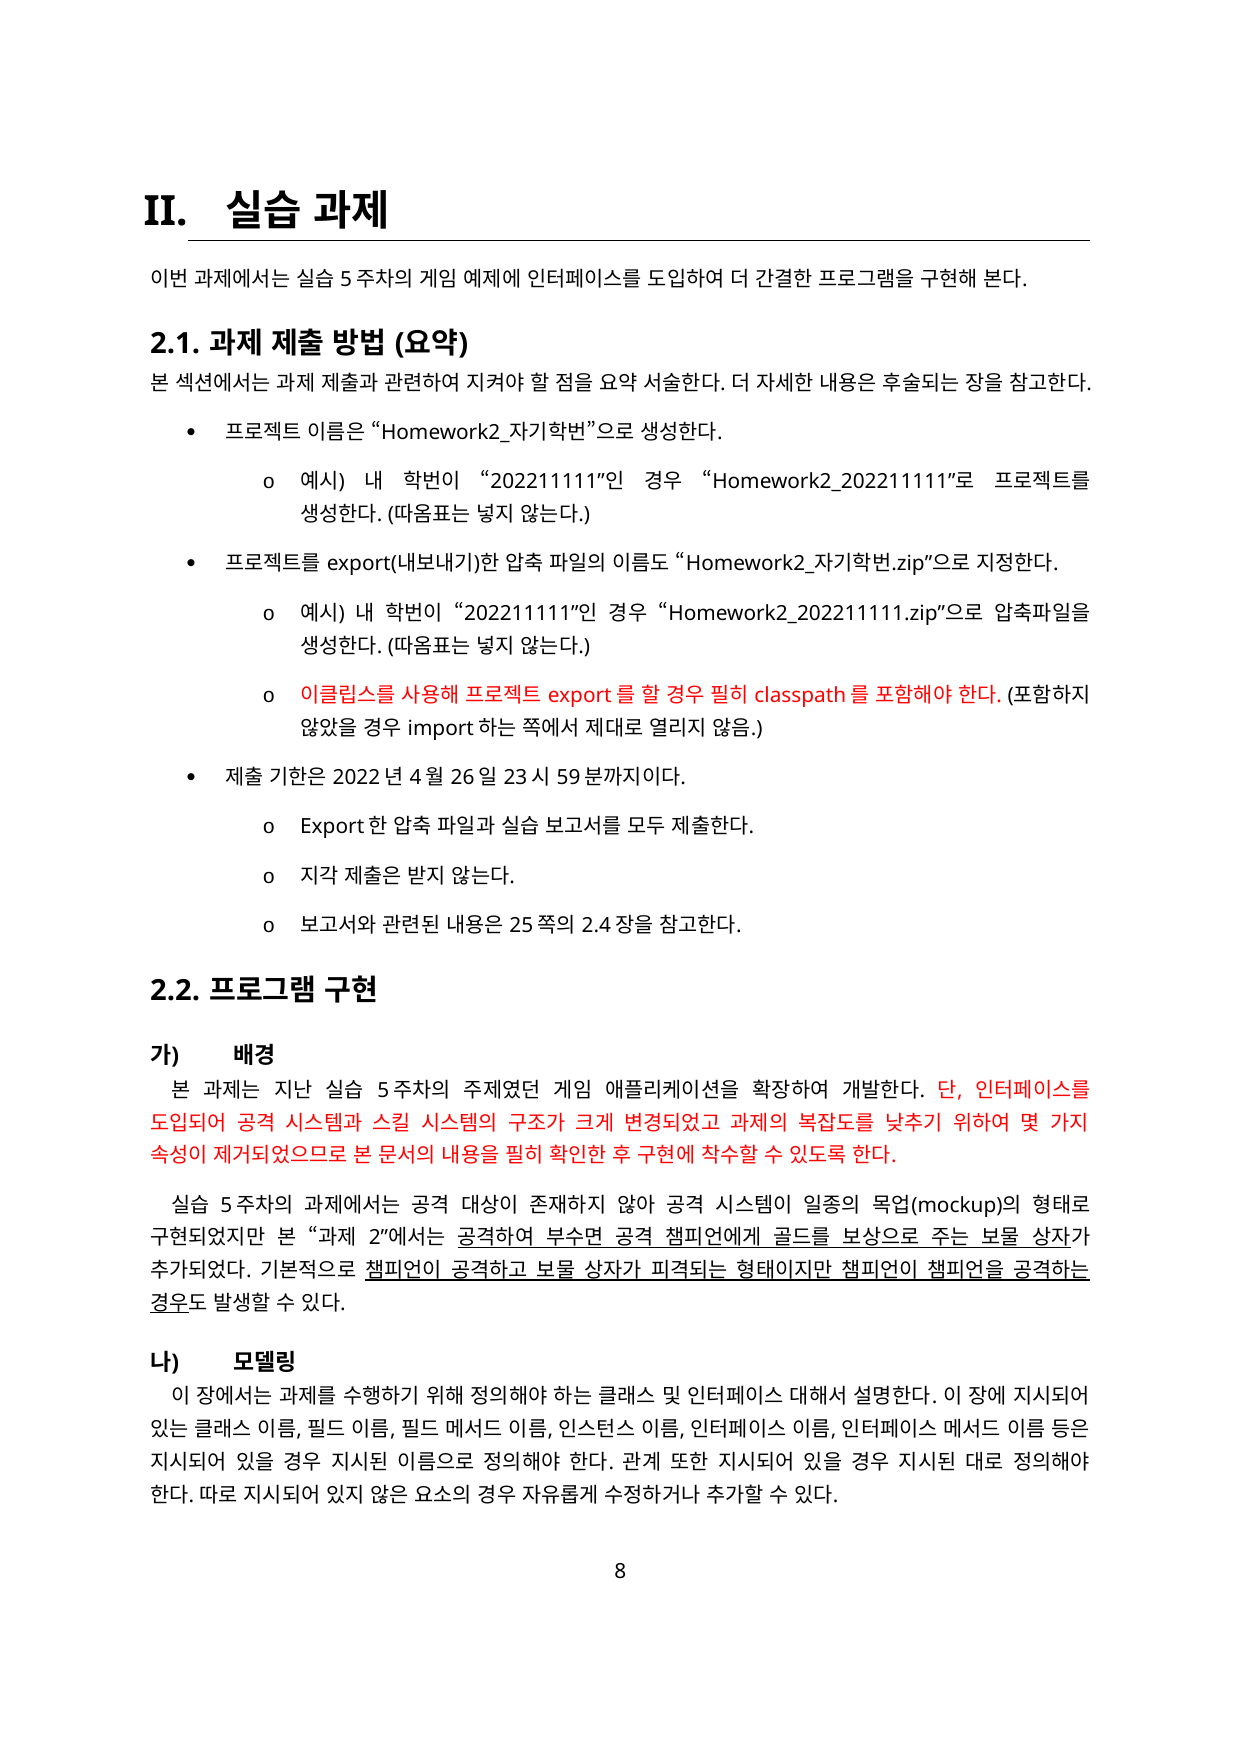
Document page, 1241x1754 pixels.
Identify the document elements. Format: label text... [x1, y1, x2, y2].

text 본 과제는 지난 실습 5주차의 주제였던 게임 애플리케이션을 확장하여 개발한다. 단, 인터페이스를 도입되어 공격 시스템과 스킬 시스템의 구조가 크게 변경되었고 과제의 복잡도를 낮추기 위하여 몇 가지 속성이 제거되었으므로 본 문서의 내용을 필히 확인한 후 구현에 착수할 수 있도록 한다. [150, 1073, 1090, 1169]
list 보고서와 관련된 내용은 29쪽의 2.4장을 참고한다. [262, 909, 1090, 939]
list 프로젝트를 export(내보내기)한 압축 파일의 이름도 “Homework2_자기학번.zip”으로 지정한다. [187, 547, 1090, 577]
text 모델링 [150, 1344, 1090, 1377]
list 지각 제출은 받지 않는다. [262, 859, 1090, 890]
text 이 장에서는 과제를 수행하기 위해 정의해야 하는 클래스 및 인터페이스 대해서 설명한다. 이 장에 지시되어 있는 클래스 이름, 필드 이름, 필드 메서드 이름, 인스턴스 이름, 인터페이스 이름, 인터페이스 메서드 이름 등은 지시되어 있을 경우 지시된 이름으로 정의해야 한다. 관계 또한 지시되어 있을 경우 지시된 대로 정의해야 한다. 따로 지시되어 있지 않은 요소의 경우 자유롭게 수정하거나 추가할 수 있다. [150, 1380, 1090, 1508]
text 실습 5주차의 과제에서는 공격 대상이 존재하지 않아 공격 시스템이 일종의 목업(mockup)의 형태로 구현되었지만 본 “과제 2”에서는 공격하여 부수면 공격 챔피언에게 골드를 보상으로 주는 보물 상자가 추가되었다. 기본적으로 챔피언이 공격하고 보물 상자가 피격되는 형태이지만 챔피언이 챔피언을 공격하는 경우도 발생할 수 있다. [150, 1188, 1090, 1316]
text 배경 [150, 1037, 1090, 1071]
list 예시) 내 학번이 “202211111”인 경우 “Homework2_202211111”로 프로젝트를 생성한다. (따옴표는 넣지 않는다.) [262, 464, 1090, 528]
list 제출 기한은 2022년 4월 26일 23시 59분까지이다. [187, 760, 1090, 791]
subtitle 프로그램 구현 [150, 967, 1090, 1009]
subtitle 실습 과제 [187, 177, 1090, 241]
text 이번 과제에서는 실습 5주차의 게임 예제에 인터페이스를 도입하여 더 간결한 프로그램을 구현해 본다. [150, 262, 1090, 293]
list 예시) 내 학번이 “202211111”인 경우 “Homework2_202211111.zip”으로 압축파일을 생성한다. (따옴표는 넣지 않는다.) [262, 596, 1090, 659]
list 프로젝트 이름은 “Homework2_자기학번”으로 생성한다. [187, 415, 1090, 445]
subtitle 과제 제출 방법 (요약) [150, 320, 1090, 362]
text 본 섹션에서는 과제 제출과 관련하여 지켜야 할 점을 요약 서술한다. 더 자세한 내용은 후술되는 장을 참고한다. [150, 366, 1090, 396]
list Export한 압축 파일과 실습 보고서를 모두 제출한다. [262, 810, 1090, 840]
list 이클립스를 사용해 프로젝트 export를 할 경우 필히 classpath를 포함해야 한다. (포함하지 않았을 경우 import하는 쪽에서 제대로 열리지 않음.) [262, 678, 1090, 741]
